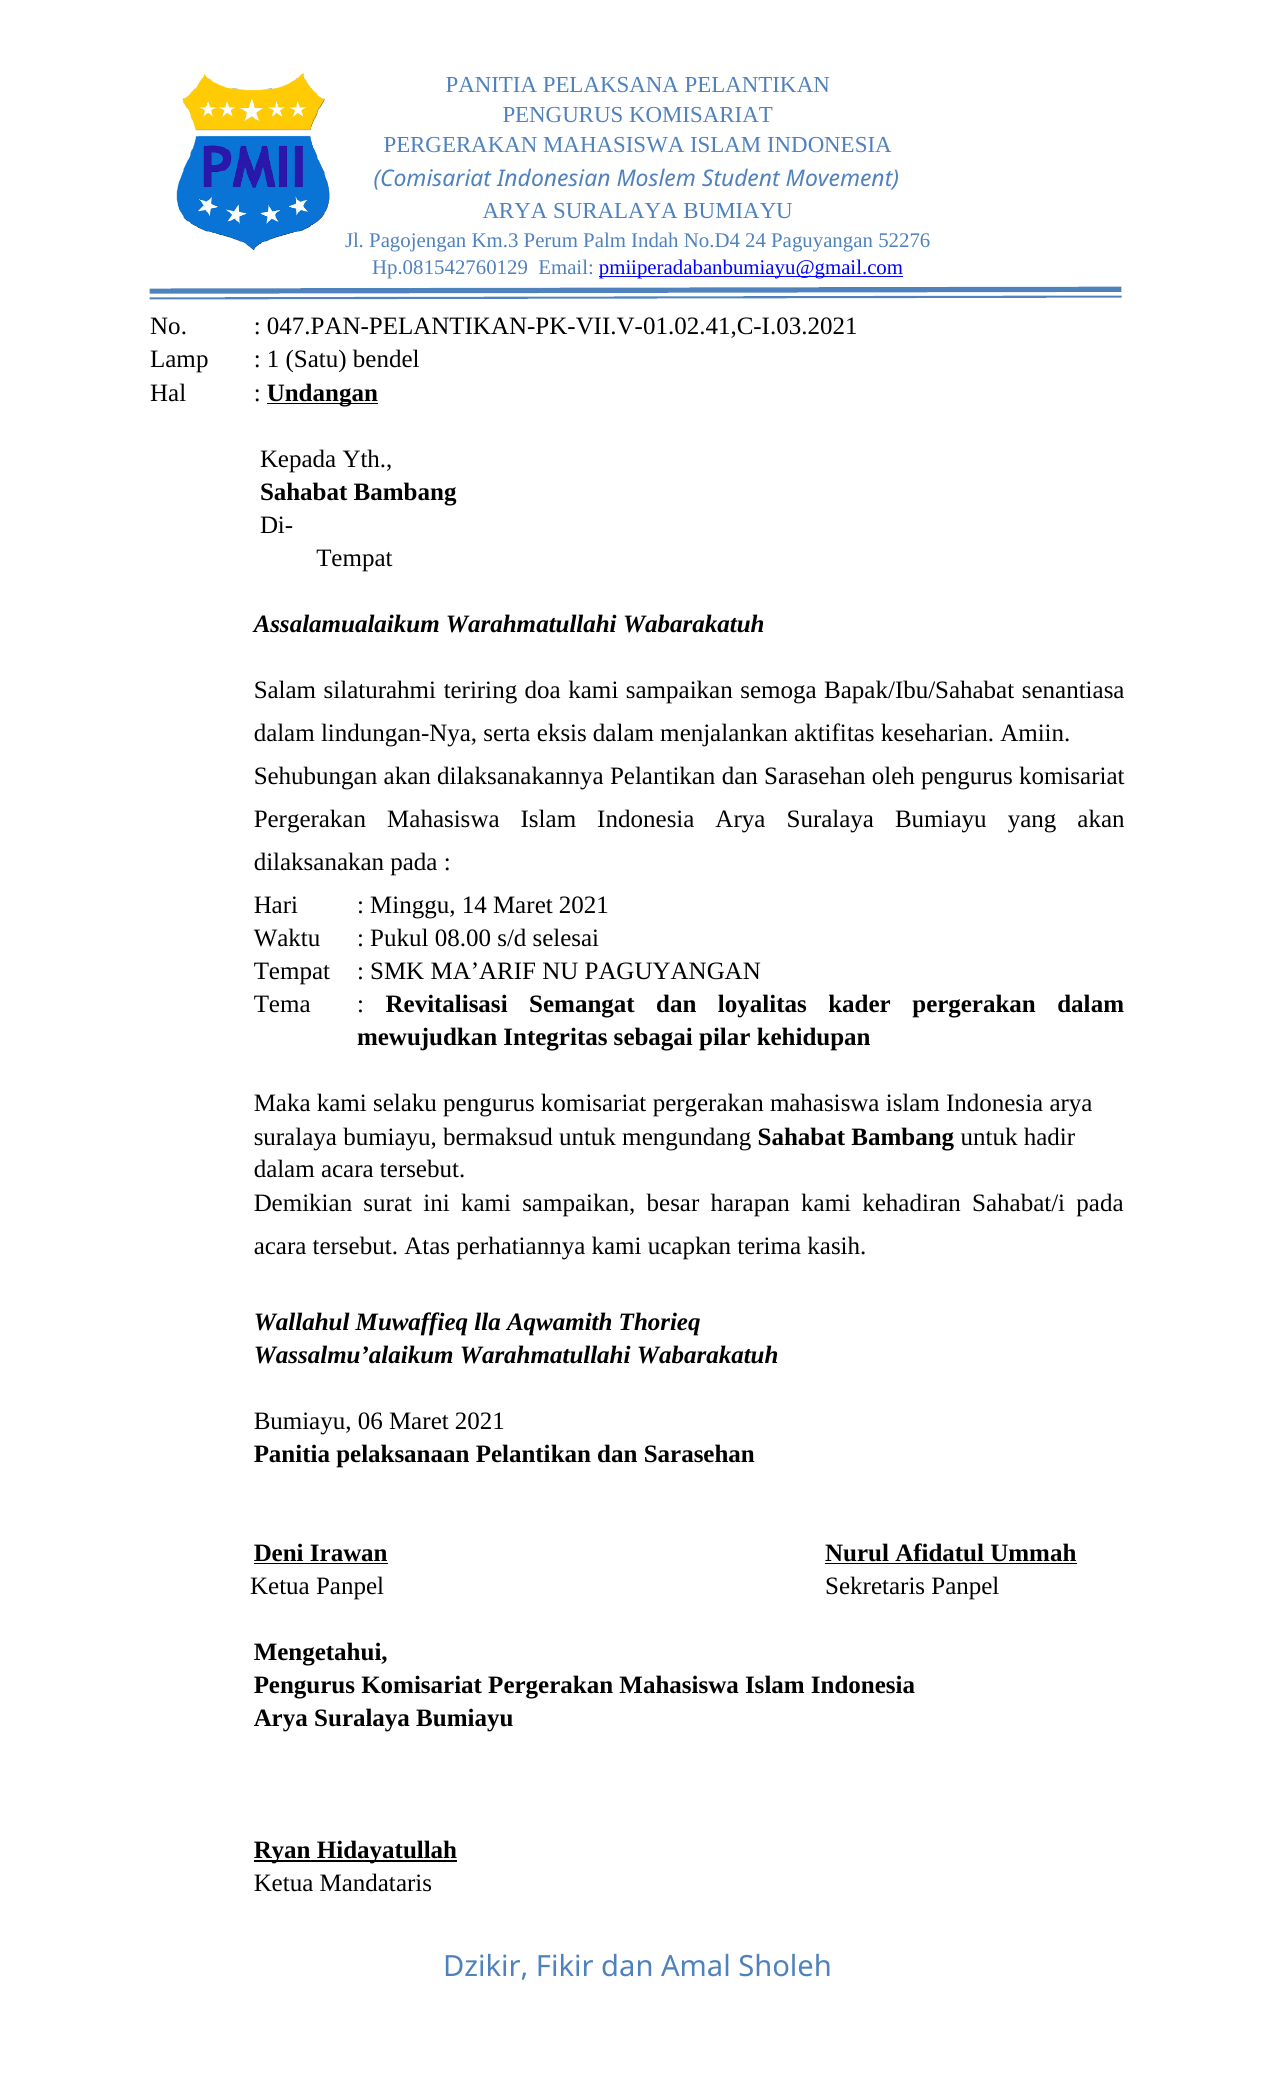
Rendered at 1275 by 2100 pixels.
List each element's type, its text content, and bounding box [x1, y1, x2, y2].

text Pengurus Komisariat Pergerakan Mahasiswa Islam Indonesia [150, 1670, 1125, 1699]
text Ketua Mandataris [150, 1868, 1125, 1897]
text Ketua Panpel Sekretaris Panpel [150, 1571, 1125, 1600]
text Tema : Revitalisasi Semangat dan loyalitas kader pergerakan dalam mewujudkan Integritas sebagai pilar kehidupan [253, 989, 1125, 1051]
text Sahabat Bambang [150, 477, 1125, 505]
text Salam silaturahmi teriring doa kami sampaikan semoga Bapak/Ibu/Sahabat senantiasa dalam lindungan-Nya, serta eksis dalam menjalankan aktifitas keseharian. Amiin. [253, 675, 1125, 747]
text Wallahul Muwaffieq lla Aqwamith Thorieq [150, 1307, 1125, 1336]
text Ryan Hidayatullah [150, 1835, 1125, 1864]
text Demikian surat ini kami sampaikan, besar harapan kami kehadiran Sahabat/i pada acara tersebut. Atas perhatiannya kami ucapkan terima kasih. [253, 1188, 1125, 1259]
text Lamp : 1 (Satu) bendel [150, 344, 1125, 373]
picture [162, 68, 339, 252]
text Di- [150, 510, 1125, 538]
text Tempat : SMK MA’ARIF NU PAGUYANGAN [253, 956, 1125, 985]
text Deni Irawan Nurul Afidatul Ummah [150, 1538, 1125, 1567]
text Bumiayu, 06 Maret 2021 [150, 1406, 1125, 1435]
text Arya Suralaya Bumiayu [150, 1703, 1125, 1732]
text Waktu : Pukul 08.00 s/d selesai [253, 923, 1125, 952]
text Hal : Undangan [150, 378, 1125, 406]
text Tempat [150, 543, 1125, 571]
text Hari : Minggu, 14 Maret 2021 [253, 890, 1125, 919]
text Sehubungan akan dilaksanakannya Pelantikan dan Sarasehan oleh pengurus komisariat Pergerakan Mahasiswa Islam Indonesia Arya Suralaya Bumiayu yang akan dilaksanakan pada : [253, 761, 1125, 876]
text Mengetahui, [150, 1637, 1125, 1666]
text Wassalmu’alaikum Warahmatullahi Wabarakatuh [150, 1340, 1125, 1369]
text Maka kami selaku pengurus komisariat pergerakan mahasiswa islam Indonesia arya suralaya bumiayu, bermaksud untuk mengundang Sahabat Bambang untuk hadir dalam acara tersebut. [253, 1088, 1125, 1183]
text Panitia pelaksanaan Pelantikan dan Sarasehan [150, 1439, 1125, 1468]
text No. : 047.PAN-PELANTIKAN-PK-VII.V-01.02.41,C-I.03.2021 [150, 312, 1125, 340]
text Assalamualaikum Warahmatullahi Wabarakatuh [150, 609, 1125, 637]
text Kepada Yth., [150, 444, 1125, 472]
